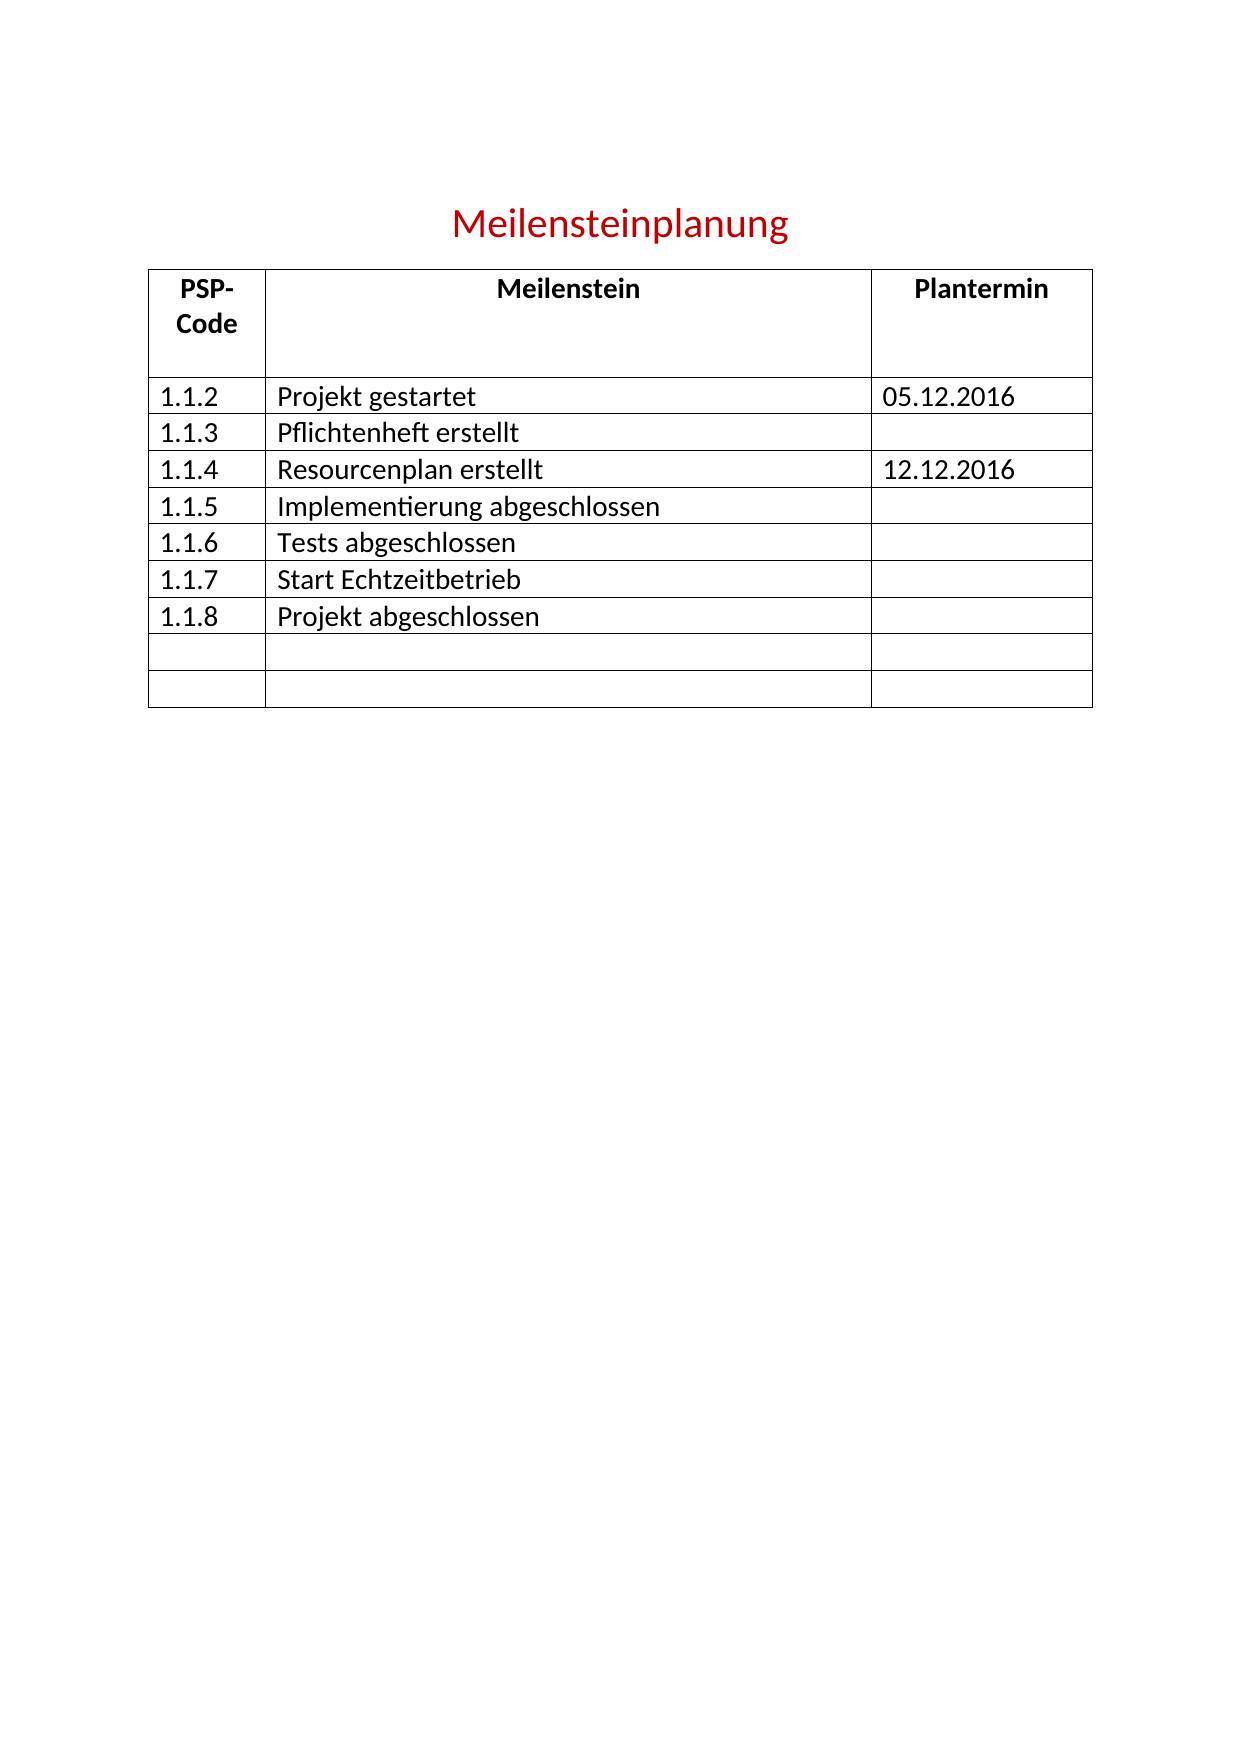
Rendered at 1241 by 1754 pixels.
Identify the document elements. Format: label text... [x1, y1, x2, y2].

table_cell Tests abgeschlossen [266, 524, 871, 560]
table_header PSP-Code [149, 270, 265, 377]
table_cell 12.12.2016 [872, 451, 1092, 487]
table_cell Projekt abgeschlossen [266, 598, 871, 633]
text Meilensteinplanung [148, 197, 1093, 248]
table_cell 1.1.4 [149, 451, 265, 487]
table_cell Implementierung abgeschlossen [266, 488, 871, 523]
table_cell 1.1.6 [149, 524, 265, 560]
table_cell 1.1.2 [149, 378, 265, 413]
table_cell Projekt gestartet [266, 378, 871, 413]
table_cell 1.1.3 [149, 414, 265, 450]
table_header Meilenstein [266, 270, 871, 377]
table_cell 05.12.2016 [872, 378, 1092, 413]
table_cell 1.1.7 [149, 561, 265, 597]
table_cell [872, 634, 1092, 670]
table_cell [266, 634, 871, 670]
table_cell 1.1.8 [149, 598, 265, 633]
table_cell [149, 634, 265, 670]
table_cell [872, 561, 1092, 597]
table_cell Start Echtzeitbetrieb [266, 561, 871, 597]
table_cell Pflichtenheft erstellt [266, 414, 871, 450]
table_cell [266, 671, 871, 707]
table_cell [149, 671, 265, 707]
table_cell 1.1.5 [149, 488, 265, 523]
table_cell [872, 671, 1092, 707]
table_header Plantermin [872, 270, 1092, 377]
table_cell [872, 598, 1092, 633]
table_cell [872, 414, 1092, 450]
table_cell [872, 488, 1092, 523]
table_cell Resourcenplan erstellt [266, 451, 871, 487]
table_cell [872, 524, 1092, 560]
